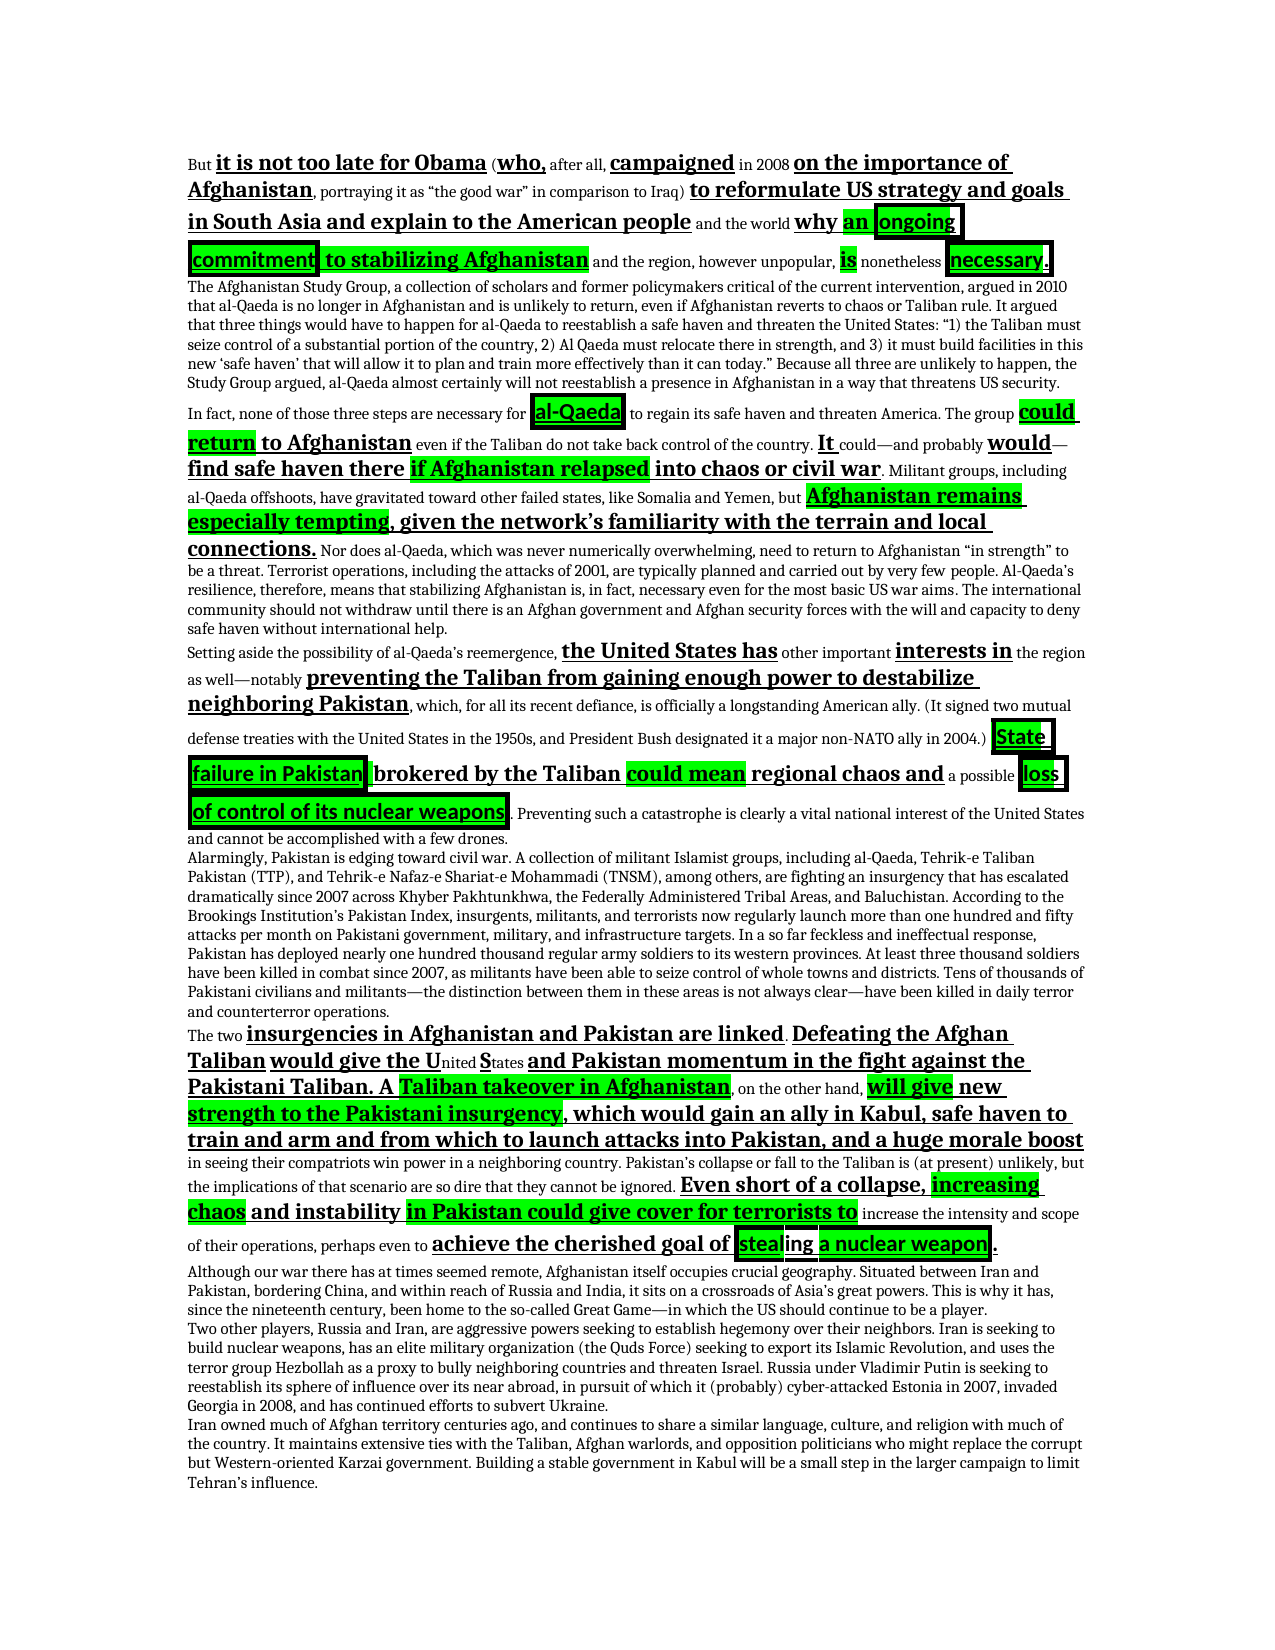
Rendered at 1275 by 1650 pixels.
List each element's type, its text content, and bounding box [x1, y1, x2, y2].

text Iran owned much of Afghan territory centuries ago, and continues to share a similar language, culture, and religion with much of the country. It maintains extensive ties with the Taliban, Afghan warlords, and opposition politicians who might replace the corrupt but Western-oriented Karzai government. Building a stable government in Kabul will be a small step in the larger campaign to limit Tehran’s influence. [187, 1416, 1087, 1492]
text The Afghanistan Study Group, a collection of scholars and former policymakers critical of the current intervention, argued in 2010 that al-Qaeda is no longer in Afghanistan and is unlikely to return, even if Afghanistan reverts to chaos or Taliban rule. It argued that three things would have to happen for al-Qaeda to reestablish a safe haven and threaten the United States: “1) the Taliban must seize control of a substantial portion of the country, 2) Al Qaeda must relocate there in strength, and 3) it must build facilities in this new ‘safe haven’ that will allow it to plan and train more effectively than it can today.” Because all three are unlikely to happen, the Study Group argued, al-Qaeda almost certainly will not reestablish a presence in Afghanistan in a way that threatens US security. [187, 277, 1087, 392]
text In fact, none of those three steps are necessary for al-Qaeda to regain its safe haven and threaten America. The group could return to Afghanistan even if the Taliban do not take back control of the country. It could—and probably would—find safe haven there if Afghanistan relapsed into chaos or civil war. Militant groups, including al-Qaeda offshoots, have gravitated toward other failed states, like Somalia and Yemen, but Afghanistan remains especially tempting, given the network’s familiarity with the terrain and local connections. Nor does al-Qaeda, which was never numerically overwhelming, need to return to Afghanistan “in strength” to be a threat. Terrorist operations, including the attacks of 2001, are typically planned and carried out by very few people. Al-Qaeda’s resilience, therefore, means that stabilizing Afghanistan is, in fact, necessary even for the most basic US war aims. The international community should not withdraw until there is an Afghan government and Afghan security forces with the will and capacity to deny safe haven without international help. [187, 392, 1087, 638]
text Setting aside the possibility of al-Qaeda’s reemergence, the United States has other important interests in the region as well—notably preventing the Taliban from gaining enough power to destabilize neighboring Pakistan, which, for all its recent defiance, is officially a longstanding American ally. (It signed two mutual defense treaties with the United States in the 1950s, and President Bush designated it a major non-NATO ally in 2004.) State failure in Pakistan brokered by the Taliban could mean regional chaos and a possible loss of control of its nuclear weapons. Preventing such a catastrophe is clearly a vital national interest of the United States and cannot be accomplished with a few drones. [187, 638, 1087, 849]
text But it is not too late for Obama (who, after all, campaigned in 2008 on the importance of Afghanistan, portraying it as “the good war” in comparison to Iraq) to reformulate US strategy and goals in South Asia and explain to the American people and the world why an ongoing commitment to stabilizing Afghanistan and the region, however unpopular, is nonetheless necessary. [187, 150, 1087, 277]
text Although our war there has at times seemed remote, Afghanistan itself occupies crucial geography. Situated between Iran and Pakistan, bordering China, and within reach of Russia and India, it sits on a crossroads of Asia’s great powers. This is why it has, since the nineteenth century, been home to the so-called Great Game—in which the US should continue to be a player. [187, 1262, 1087, 1320]
text The two insurgencies in Afghanistan and Pakistan are linked. Defeating the Afghan Taliban would give the United States and Pakistan momentum in the fight against the Pakistani Taliban. A Taliban takeover in Afghanistan, on the other hand, will give new strength to the Pakistani insurgency, which would gain an ally in Kabul, safe haven to train and arm and from which to launch attacks into Pakistan, and a huge morale boost in seeing their compatriots win power in a neighboring country. Pakistan’s collapse or fall to the Taliban is (at present) unlikely, but the implications of that scenario are so dire that they cannot be ignored. Even short of a collapse, increasing chaos and instability in Pakistan could give cover for terrorists to increase the intensity and scope of their operations, perhaps even to achieve the cherished goal of stealing a nuclear weapon. [187, 1021, 1087, 1262]
text Two other players, Russia and Iran, are aggressive powers seeking to establish hegemony over their neighbors. Iran is seeking to build nuclear weapons, has an elite military organization (the Quds Force) seeking to export its Islamic Revolution, and uses the terror group Hezbollah as a proxy to bully neighboring countries and threaten Israel. Russia under Vladimir Putin is seeking to reestablish its sphere of influence over its near abroad, in pursuit of which it (probably) cyber-attacked Estonia in 2007, invaded Georgia in 2008, and has continued efforts to subvert Ukraine. [187, 1320, 1087, 1416]
text Alarmingly, Pakistan is edging toward civil war. A collection of militant Islamist groups, including al-Qaeda, Tehrik-e Taliban Pakistan (TTP), and Tehrik-e Nafaz-e Shariat-e Mohammadi (TNSM), among others, are fighting an insurgency that has escalated dramatically since 2007 across Khyber Pakhtunkhwa, the Federally Administered Tribal Areas, and Baluchistan. According to the Brookings Institution’s Pakistan Index, insurgents, militants, and terrorists now regularly launch more than one hundred and fifty attacks per month on Pakistani government, military, and infrastructure targets. In a so far feckless and ineffectual response, Pakistan has deployed nearly one hundred thousand regular army soldiers to its western provinces. At least three thousand soldiers have been killed in combat since 2007, as militants have been able to seize control of whole towns and districts. Tens of thousands of Pakistani civilians and militants—the distinction between them in these areas is not always clear—have been killed in daily terror and counterterror operations. [187, 849, 1087, 1021]
